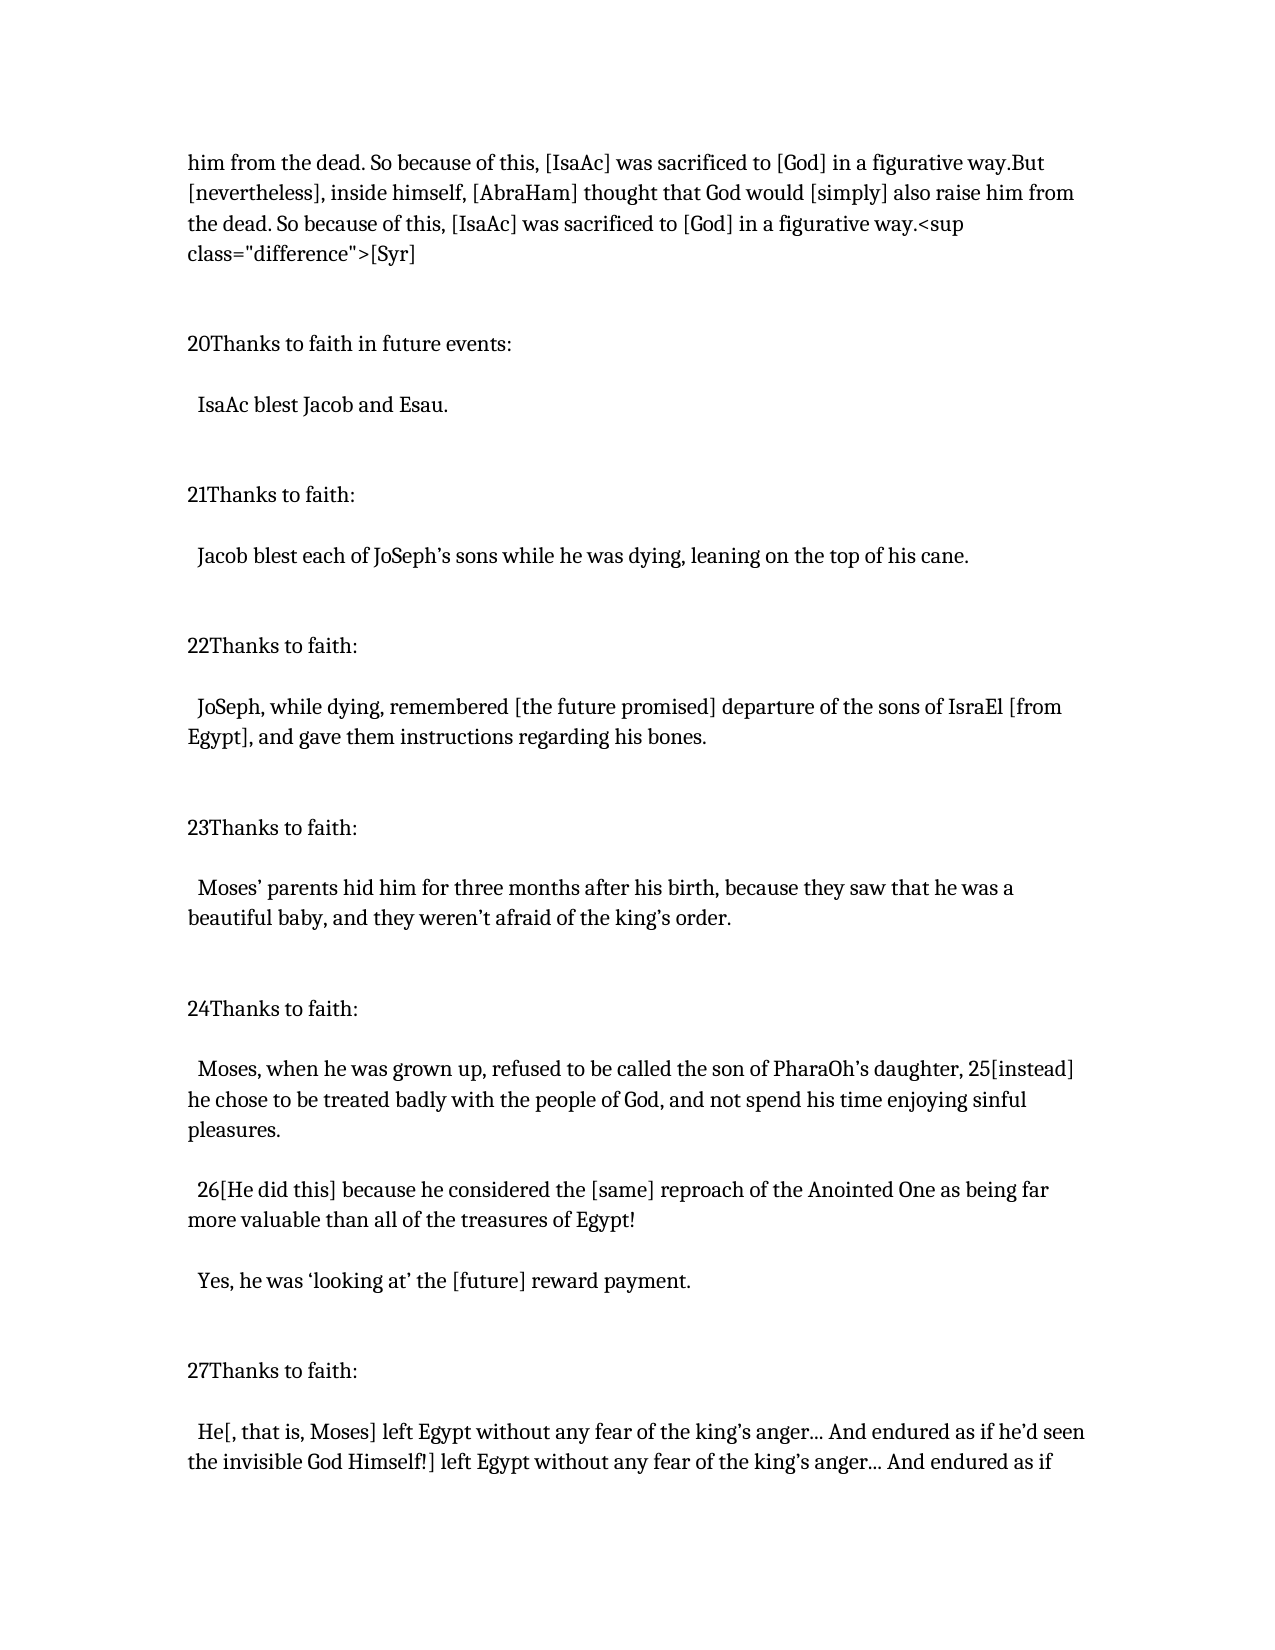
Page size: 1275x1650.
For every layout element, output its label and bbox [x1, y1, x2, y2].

text [187, 150, 1087, 1475]
